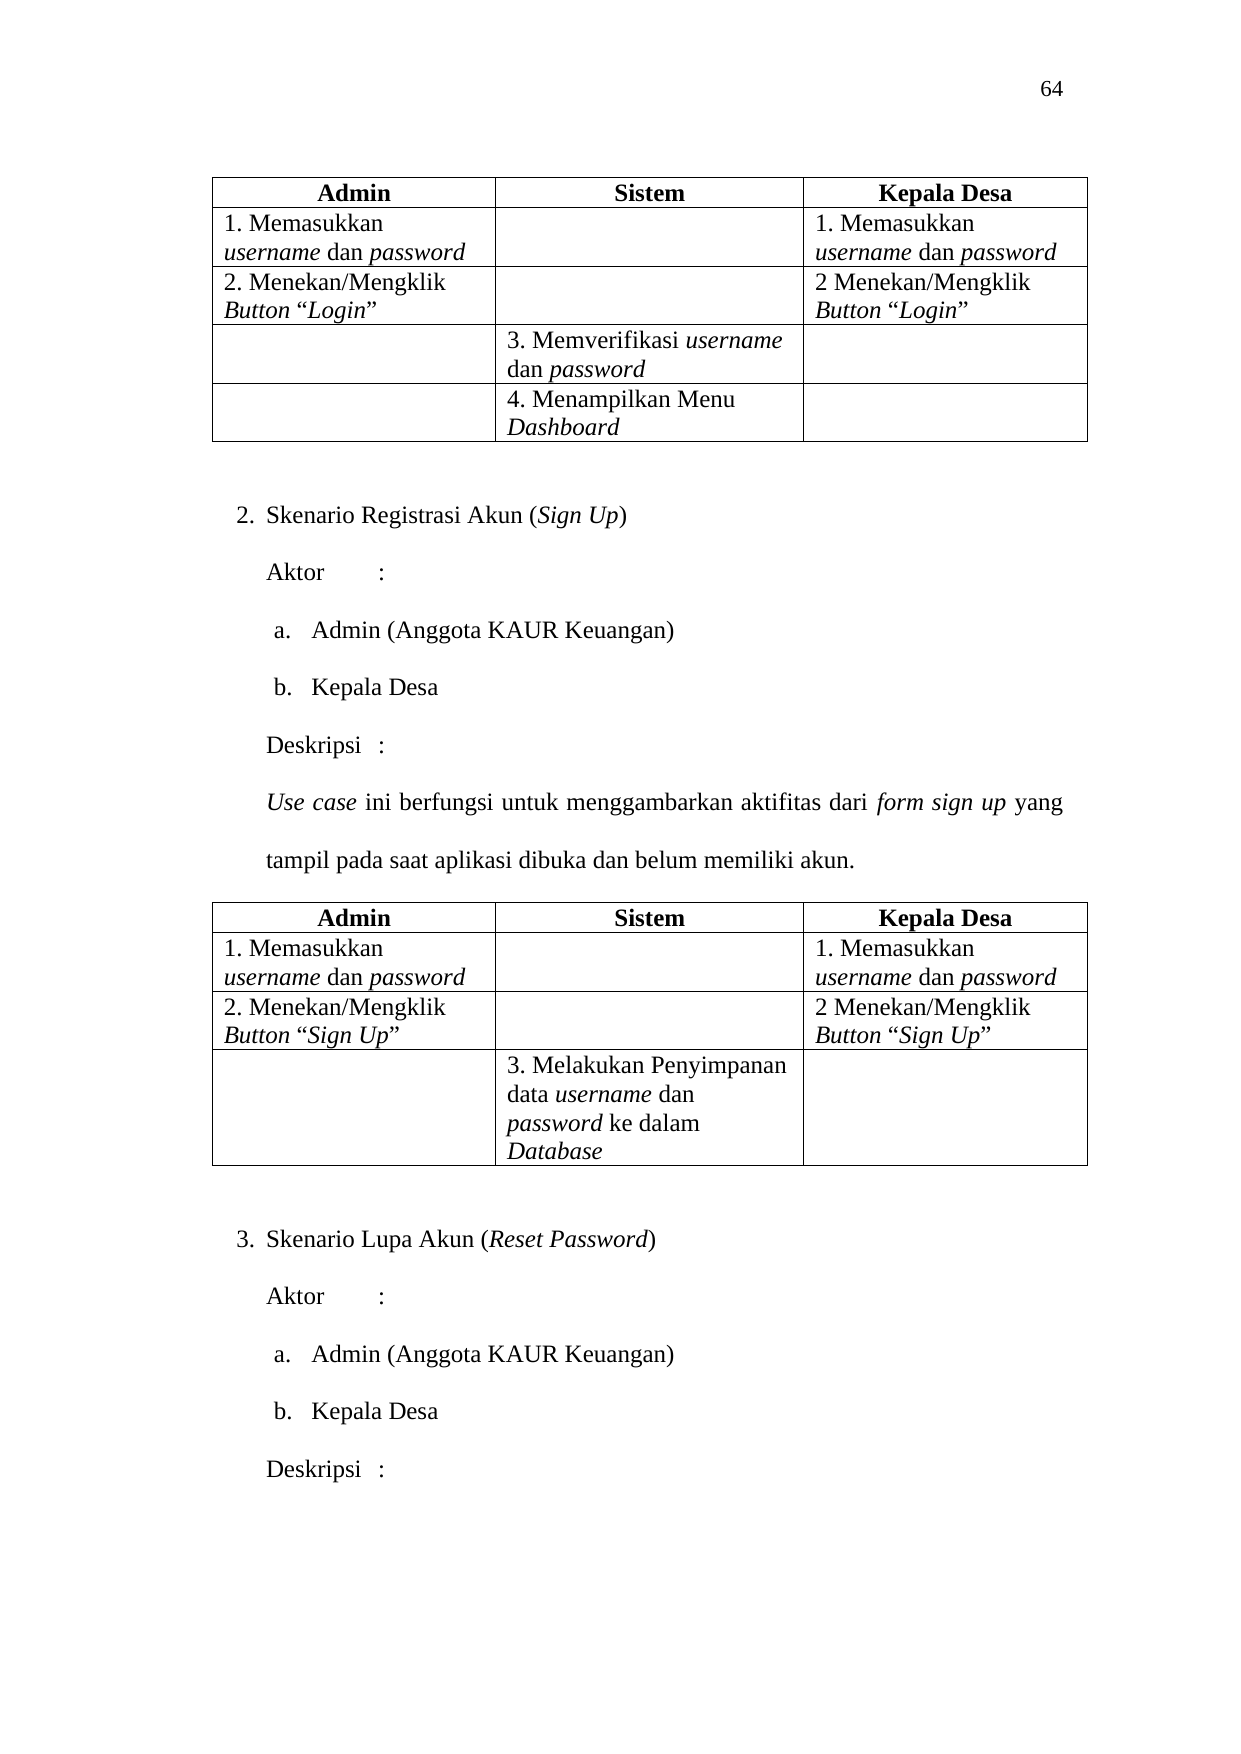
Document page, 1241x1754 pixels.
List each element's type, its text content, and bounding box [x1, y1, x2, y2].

table_cell 1. Memasukkan username dan password [804, 208, 1087, 266]
table_header Kepala Desa [804, 178, 1087, 207]
table_cell [804, 325, 1087, 383]
list Skenario Registrasi Akun (Sign Up) [236, 500, 1063, 528]
table_header Admin [213, 903, 495, 932]
table_header Admin [213, 178, 495, 207]
table_cell [213, 384, 495, 441]
table_cell 3. Melakukan Penyimpanan data username dan password ke dalam Database [496, 1050, 803, 1165]
table_cell 1. Memasukkan username dan password [213, 933, 495, 991]
text Deskripsi : [266, 730, 1063, 758]
table_cell [496, 267, 803, 324]
table_cell [496, 208, 803, 266]
list Skenario Lupa Akun (Reset Password) [236, 1224, 1063, 1252]
table_cell 3. Memverifikasi username dan password [496, 325, 803, 383]
list Admin (Anggota KAUR Keuangan) [274, 615, 1063, 643]
table_cell [804, 1050, 1087, 1165]
table_cell [496, 933, 803, 991]
table_cell 2 Menekan/Mengklik Button “Sign Up” [804, 992, 1087, 1049]
list Admin (Anggota KAUR Keuangan) [274, 1339, 1063, 1367]
table_cell 2 Menekan/Mengklik Button “Login” [804, 267, 1087, 324]
text Deskripsi : [266, 1454, 1063, 1482]
table_cell [213, 325, 495, 383]
table_cell 2. Menekan/Mengklik Button “Login” [213, 267, 495, 324]
table_cell 1. Memasukkan username dan password [213, 208, 495, 266]
table_cell [496, 992, 803, 1049]
text Aktor : [236, 557, 1063, 586]
table_cell 4. Menampilkan Menu Dashboard [496, 384, 803, 441]
table_cell [213, 1050, 495, 1165]
table_cell [804, 384, 1087, 441]
list Kepala Desa [274, 672, 1063, 701]
table_header Sistem [496, 178, 803, 207]
list Use case ini berfungsi untuk menggambarkan aktifitas dari form sign up yang tampil pada saat aplikasi dibuka dan belum memiliki akun. [266, 787, 1063, 873]
table_cell 2. Menekan/Mengklik Button “Sign Up” [213, 992, 495, 1049]
list Kepala Desa [274, 1396, 1063, 1425]
text Aktor : [236, 1281, 1063, 1310]
table_header Kepala Desa [804, 903, 1087, 932]
table_header Sistem [496, 903, 803, 932]
table_cell 1. Memasukkan username dan password [804, 933, 1087, 991]
